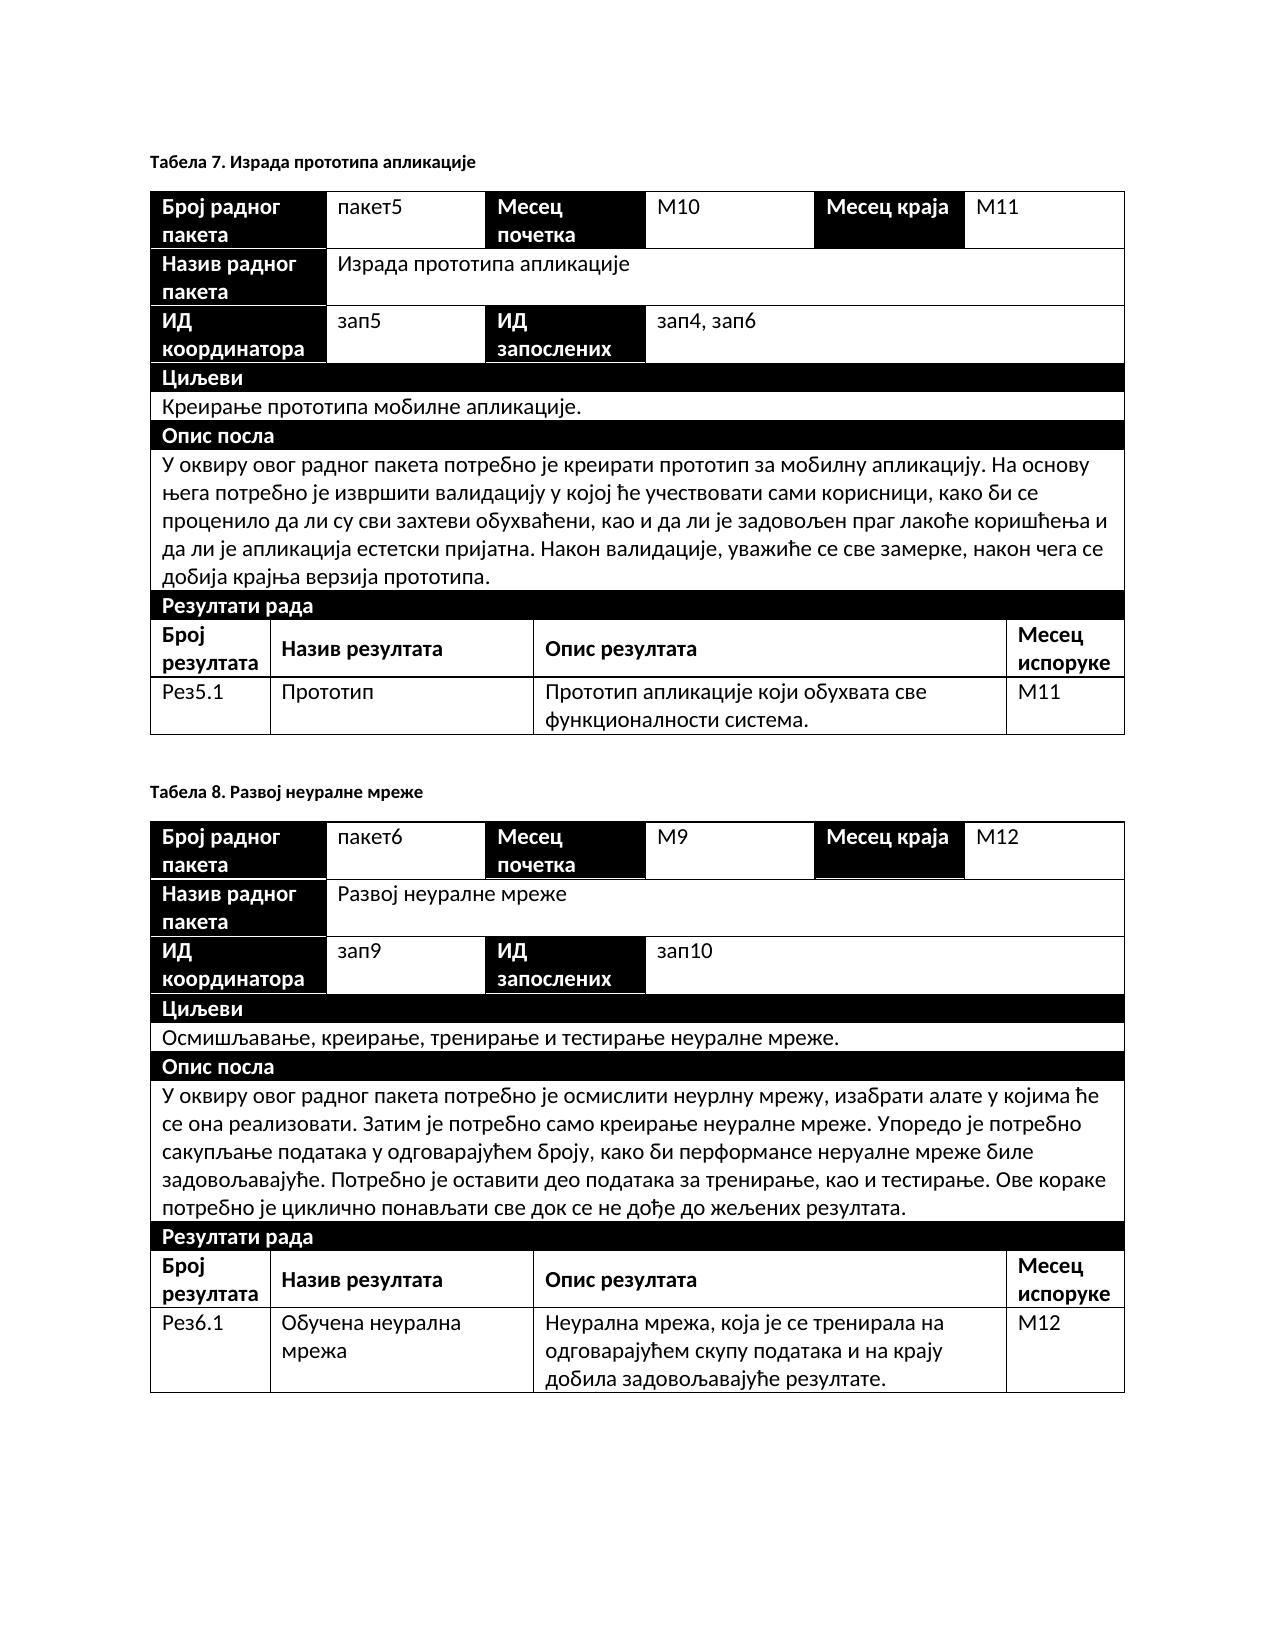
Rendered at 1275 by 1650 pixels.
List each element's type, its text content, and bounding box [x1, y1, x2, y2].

table_cell Прототип апликације који обухвата све функционалности система. [534, 678, 1006, 733]
table_cell Обучена неурална мрежа [271, 1308, 533, 1392]
table_cell Неурална мрежа, која је се тренирала на одговарајућем скупу података и на крају добила задовољавајуће резултате. [534, 1308, 1006, 1392]
table_cell Креирање прототипа мобилне апликације. [151, 392, 1124, 420]
table_header М11 [965, 192, 1124, 248]
table_cell Назив радног пакета [151, 249, 326, 305]
table_cell Месец испоруке [1007, 620, 1124, 676]
table_header Месец краја [816, 192, 964, 248]
table_cell Назив радног пакета [151, 880, 326, 936]
table_cell Резултати рада [151, 1222, 1124, 1250]
table_cell Прототип [271, 678, 533, 733]
table_cell Назив резултата [271, 620, 533, 676]
table_cell Опис посла [151, 1052, 1124, 1080]
table_cell ИД запослених [486, 306, 645, 362]
table_header пакет5 [327, 192, 485, 248]
table_header Месец почетка [486, 192, 645, 248]
table_cell Рез5.1 [151, 678, 270, 733]
table_cell зап9 [327, 937, 485, 993]
table_header Месец почетка [486, 823, 645, 878]
table_cell Циљеви [151, 363, 1124, 391]
table_cell зап4, зап6 [646, 306, 1124, 362]
table_cell Назив резултата [271, 1251, 533, 1307]
table_cell Осмишљавање, креирање, тренирање и тестирање неуралне мреже. [151, 1023, 1124, 1051]
table_cell Израда прототипа апликације [327, 249, 1124, 305]
table_cell Број резултата [151, 620, 270, 676]
table_cell зап5 [327, 306, 485, 362]
table_cell М11 [1007, 678, 1124, 733]
table_cell ИД координатора [151, 937, 326, 993]
table_cell Рез6.1 [151, 1308, 270, 1392]
table_cell Број резултата [151, 1251, 270, 1307]
table_cell зап10 [646, 937, 1124, 993]
table_cell У оквиру овог радног пакета потребно је креирати прототип за мобилну апликацију. На основу њега потребно је извршити валидацију у којој ће учествовати сами корисници, како би се проценило да ли су сви захтеви обухваћени, као и да ли је задовољен праг лакоће коришћења и да ли је апликација естетски пријатна. Након валидације, уважиће се све замерке, након чега се добија крајња верзија прототипа. [151, 450, 1124, 590]
table_header Месец краја [816, 823, 964, 878]
table_cell Месец испоруке [1007, 1251, 1124, 1307]
table_header М9 [646, 823, 814, 878]
table_cell Опис посла [151, 421, 1124, 449]
table_cell Циљеви [151, 994, 1124, 1022]
table_header М10 [646, 192, 814, 248]
table_header М12 [965, 823, 1124, 878]
table_cell ИД координатора [151, 306, 326, 362]
table_cell Развој неуралне мреже [327, 880, 1124, 936]
table_cell М12 [1007, 1308, 1124, 1392]
table_cell Резултати рада [151, 591, 1124, 619]
table_cell Опис резултата [534, 1251, 1006, 1307]
table_header Број радног пакета [151, 823, 326, 878]
table_header пакет6 [327, 823, 485, 878]
table_header Број радног пакета [151, 192, 326, 248]
table_cell ИД запослених [486, 937, 645, 993]
table_cell Опис резултата [534, 620, 1006, 676]
table_cell У оквиру овог радног пакета потребно је осмислити неурлну мрежу, изабрати алате у којима ће се она реализовати. Затим је потребно само креирање неуралне мреже. Упоредо је потребно сакупљање података у одговарајућем броју, како би перформансе неруалне мреже биле задовољавајуће. Потребно је оставити део података за тренирање, као и тестирање. Ове кораке потребно је циклично понављати све док се не дође до жељених резултата. [151, 1081, 1124, 1221]
